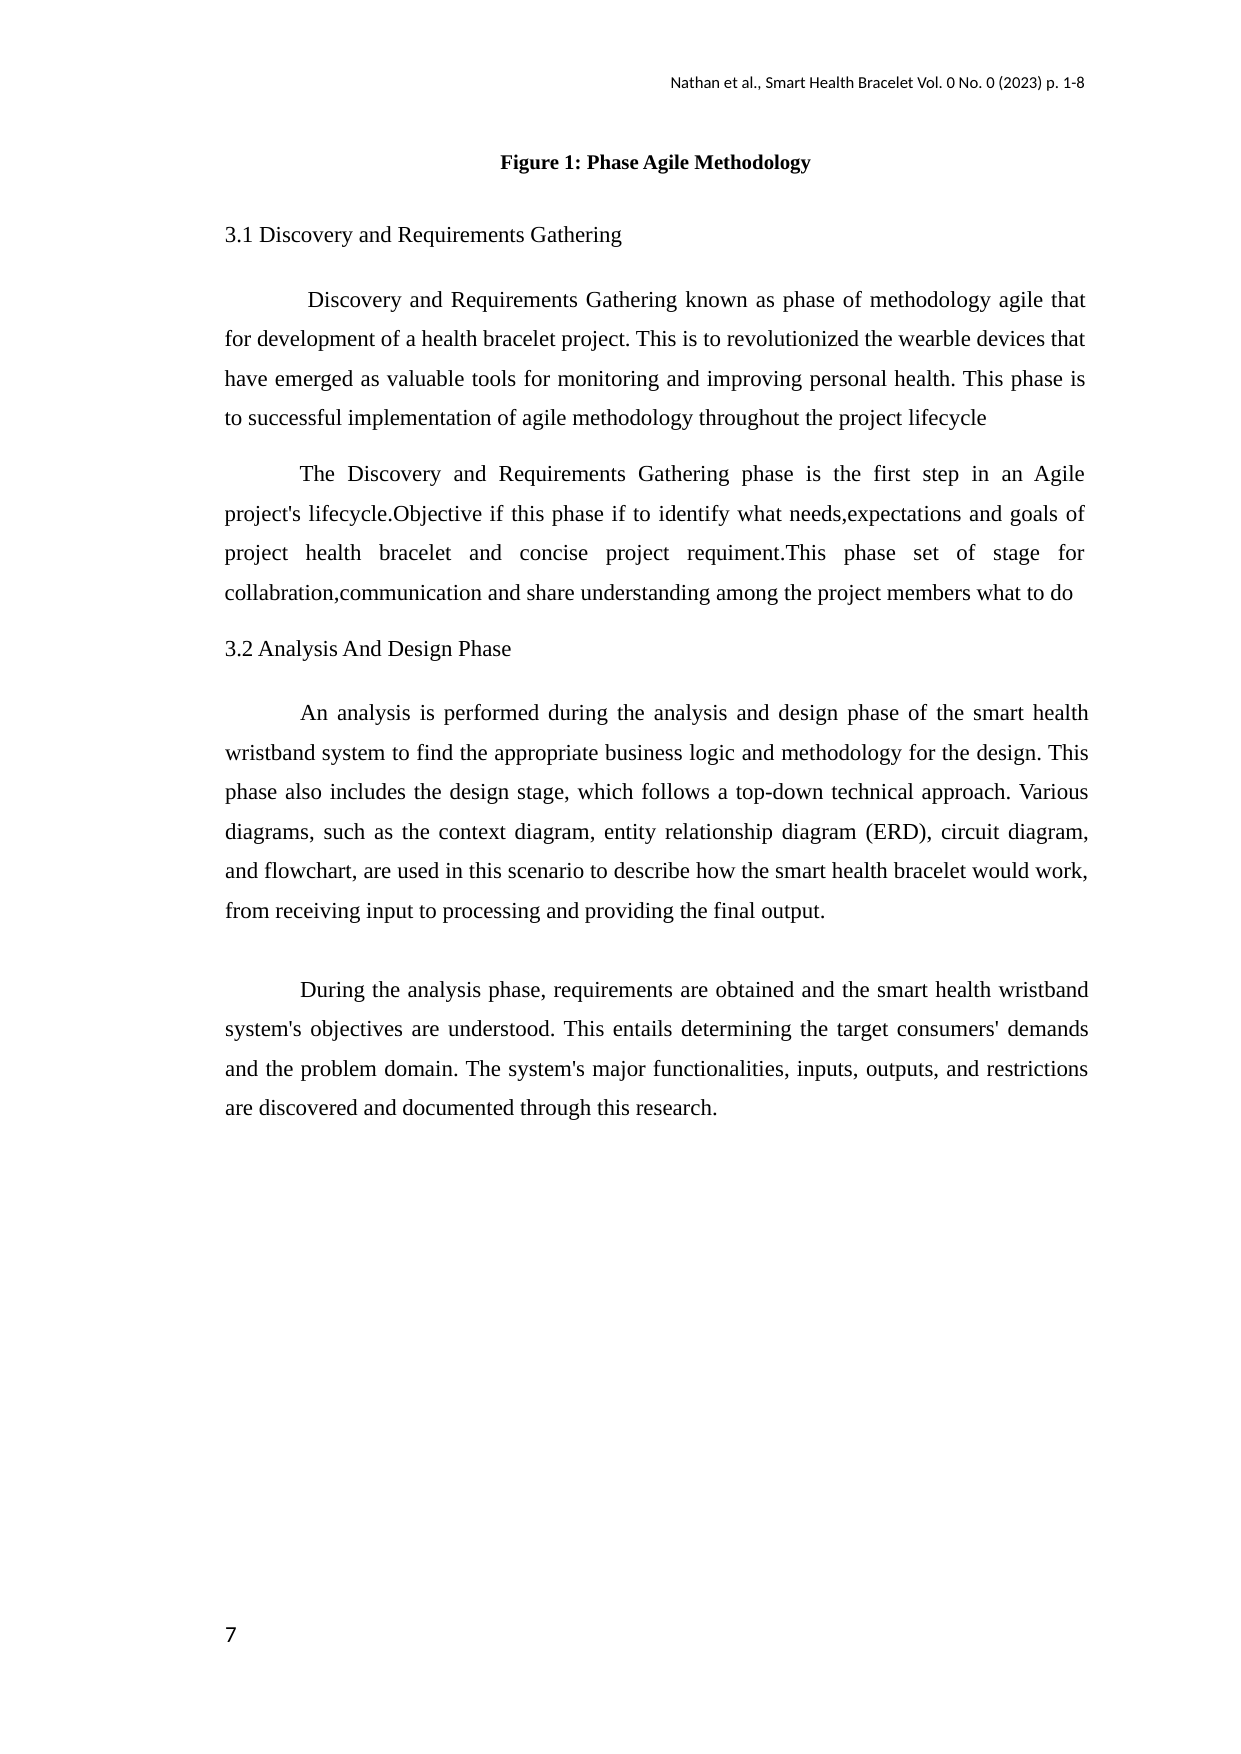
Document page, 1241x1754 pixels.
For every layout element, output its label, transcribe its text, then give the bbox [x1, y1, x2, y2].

text The Discovery and Requirements Gathering phase is the first step in an Agile project's lifecycle.Objective if this phase if to identify what needs,expectations and goals of project health bracelet and concise project requiment.This phase set of stage for collabration,communication and share understanding among the project members what to do [224, 460, 1087, 605]
text Figure 1: Phase Agile Methodology [221, 150, 1090, 174]
text During the analysis phase, requirements are obtained and the smart health wristband system's objectives are understood. This entails determining the target consumers' demands and the problem domain. The system's major functionalities, inputs, outputs, and restrictions are discovered and documented through this research. [225, 976, 1090, 1121]
text An analysis is performed during the analysis and design phase of the smart health wristband system to find the appropriate business logic and methodology for the design. This phase also includes the design stage, which follows a top-down technical approach. Various diagrams, such as the context diagram, entity relationship diagram (ERD), circuit diagram, and flowchart, are used in this scenario to describe how the smart health bracelet would work, from receiving input to processing and providing the final output. [225, 699, 1090, 923]
text Discovery and Requirements Gathering known as phase of methodology agile that for development of a health bracelet project. This is to revolutionized the wearble devices that have emerged as valuable tools for monitoring and improving personal health. This phase is to successful implementation of agile methodology throughout the project lifecycle [224, 286, 1087, 430]
text 3.1 Discovery and Requirements Gathering [224, 221, 1087, 247]
text 3.2 Analysis And Design Phase [224, 635, 1087, 661]
